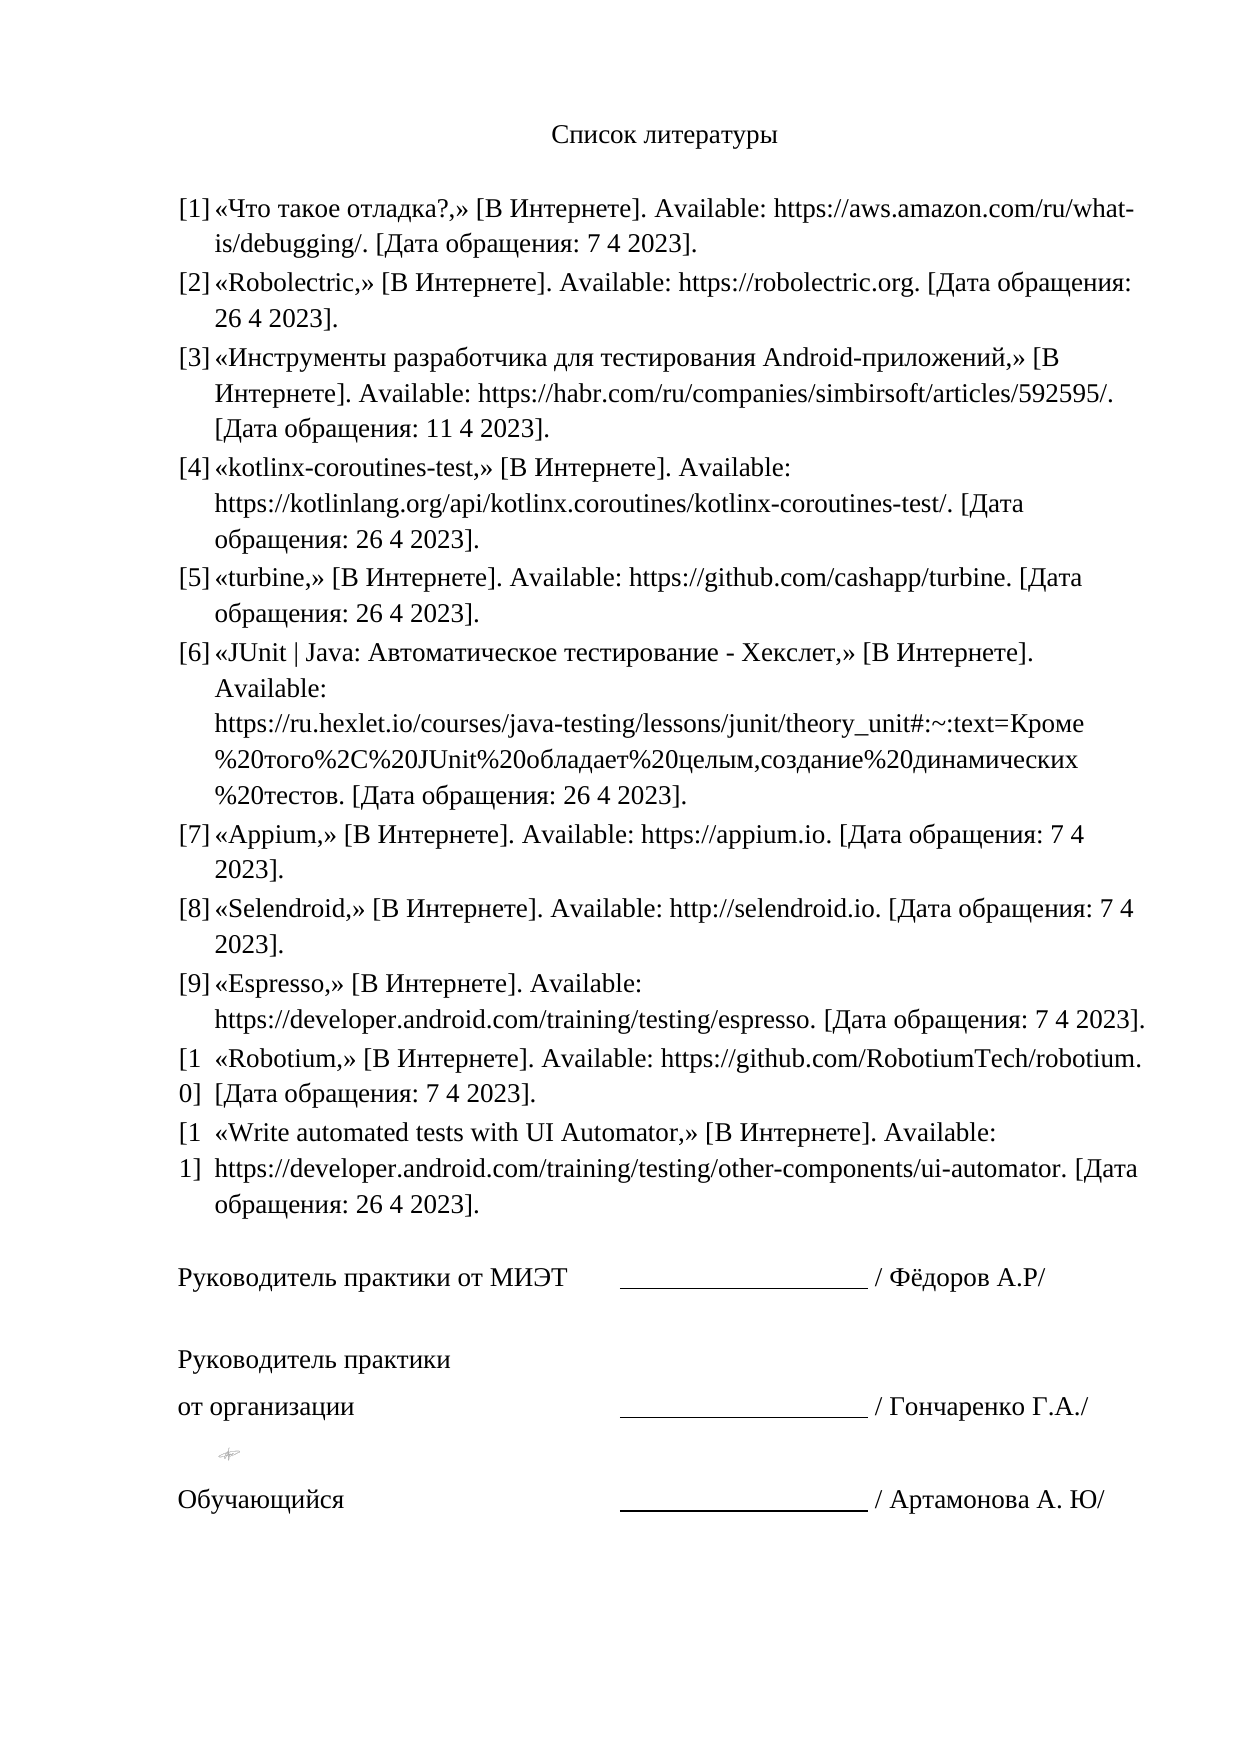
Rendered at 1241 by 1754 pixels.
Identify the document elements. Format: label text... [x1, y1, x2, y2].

picture [215, 1445, 243, 1462]
text Руководитель практики от организации / Гончаренко Г.А./ [177, 1343, 1152, 1421]
text Обучающийся / Артамонова А. Ю/ [177, 1483, 1152, 1514]
